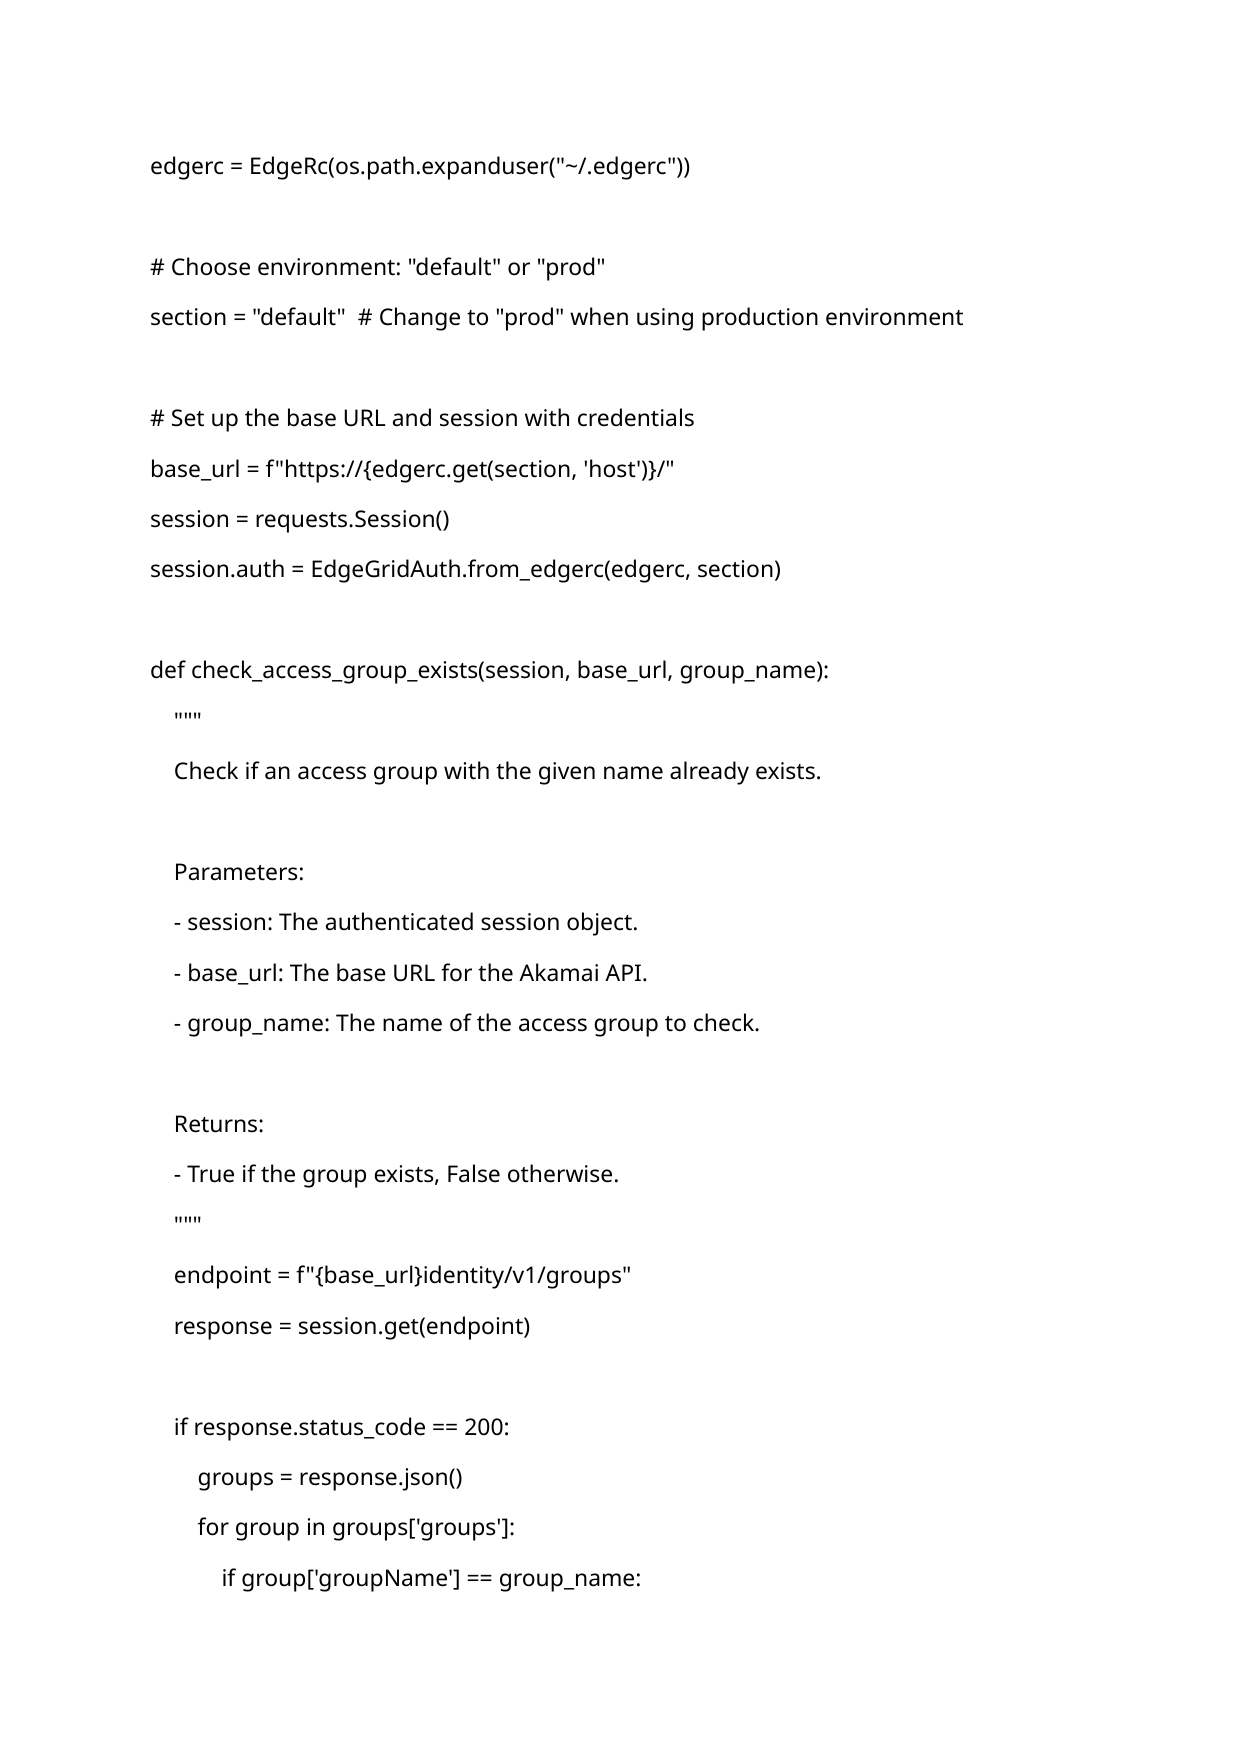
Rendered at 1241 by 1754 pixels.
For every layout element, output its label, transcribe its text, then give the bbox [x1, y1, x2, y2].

text def check_access_group_exists(session, base_url, group_name): [150, 654, 1090, 685]
text - base_url: The base URL for the Akamai API. [150, 957, 1090, 988]
text - group_name: The name of the access group to check. [150, 1007, 1090, 1038]
text Parameters: [150, 856, 1090, 887]
text Check if an access group with the given name already exists. [150, 755, 1090, 786]
text if response.status_code == 200: [150, 1410, 1090, 1442]
text section = "default" # Change to "prod" when using production environment [150, 301, 1090, 332]
text # Set up the base URL and session with credentials [150, 402, 1090, 433]
text groups = response.json() [150, 1461, 1090, 1492]
text Returns: [150, 1108, 1090, 1139]
text session.auth = EdgeGridAuth.from_edgerc(edgerc, section) [150, 553, 1090, 584]
text """ [150, 704, 1090, 736]
text - True if the group exists, False otherwise. [150, 1158, 1090, 1189]
text if group['groupName'] == group_name: [150, 1562, 1090, 1593]
text base_url = f"https://{edgerc.get(section, 'host')}/" [150, 452, 1090, 484]
text """ [150, 1209, 1090, 1240]
text session = requests.Session() [150, 503, 1090, 534]
text edgerc = EdgeRc(os.path.expanduser("~/.edgerc")) [150, 150, 1090, 181]
text for group in groups['groups']: [150, 1511, 1090, 1542]
text endpoint = f"{base_url}identity/v1/groups" [150, 1259, 1090, 1290]
text # Choose environment: "default" or "prod" [150, 251, 1090, 282]
text - session: The authenticated session object. [150, 906, 1090, 937]
text response = session.get(endpoint) [150, 1309, 1090, 1341]
